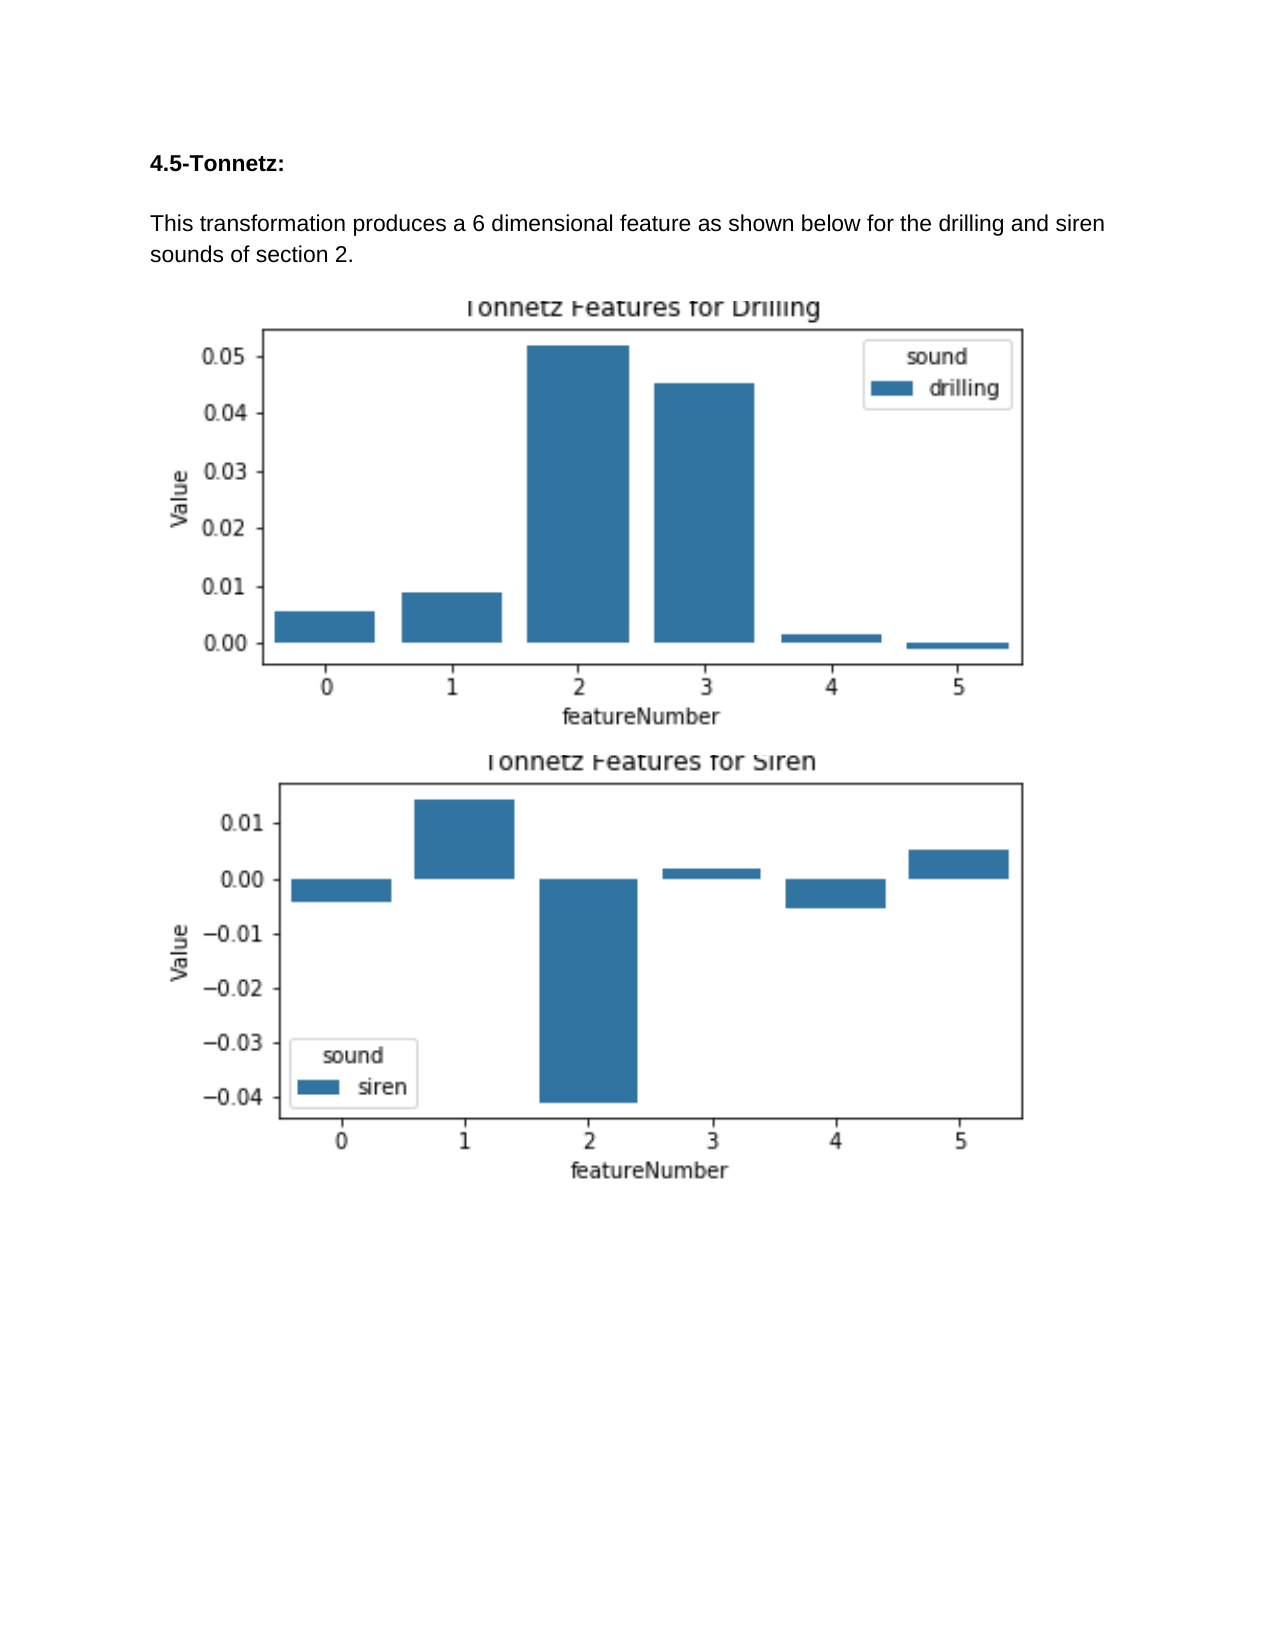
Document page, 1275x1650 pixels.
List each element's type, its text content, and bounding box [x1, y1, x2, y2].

text This transformation produces a 6 dimensional feature as shown below for the drilling and siren sounds of section 2. [150, 210, 1125, 267]
picture [150, 301, 1051, 752]
picture [150, 755, 1051, 1206]
text 4.5-Tonnetz: [150, 150, 1125, 176]
